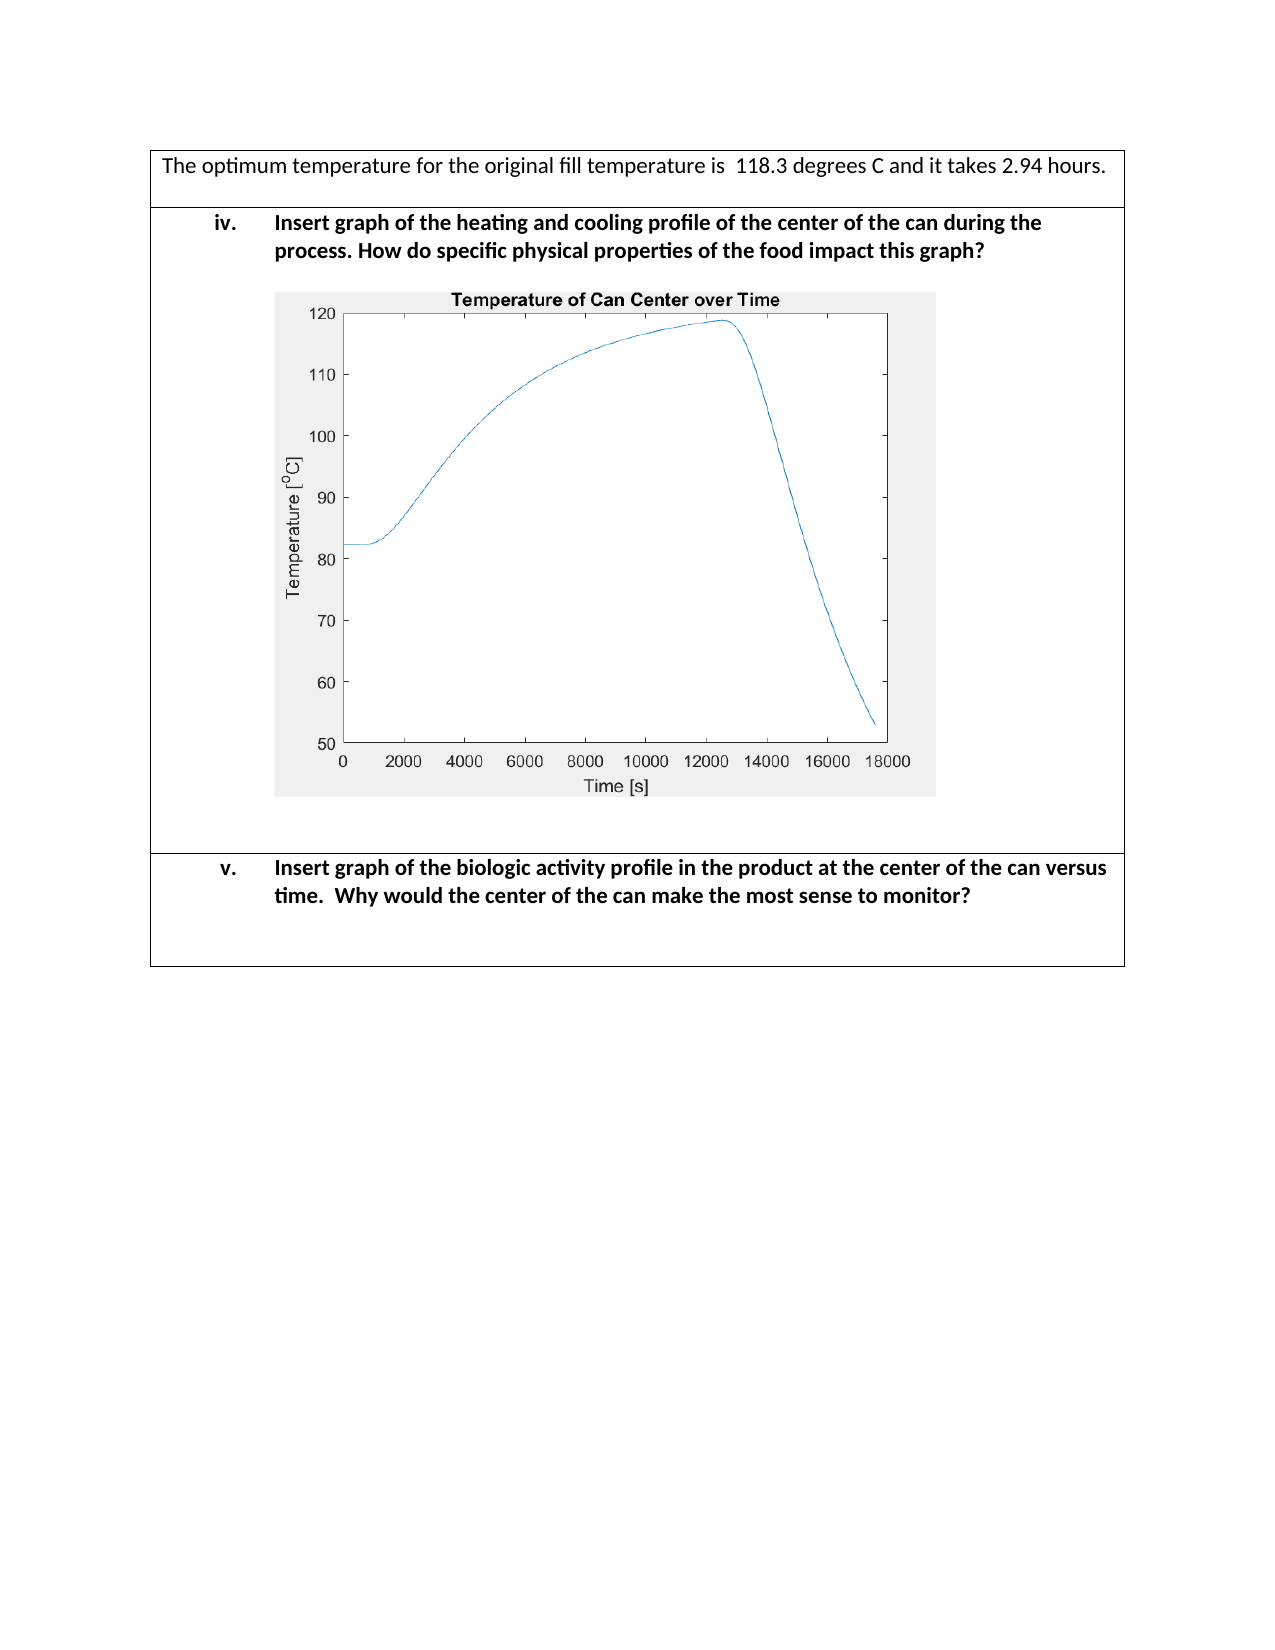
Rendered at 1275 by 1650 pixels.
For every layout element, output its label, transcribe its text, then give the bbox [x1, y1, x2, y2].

table_cell Insert graph of the biologic activity profile in the product at the center of the can versus time. Why would the center of the can make the most sense to monitor? [151, 854, 1124, 966]
table_cell Insert graph of the heating and cooling profile of the center of the can during the process. How do specific physical properties of the food impact this graph? [151, 208, 1124, 852]
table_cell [151, 151, 1124, 207]
picture [274, 292, 937, 797]
